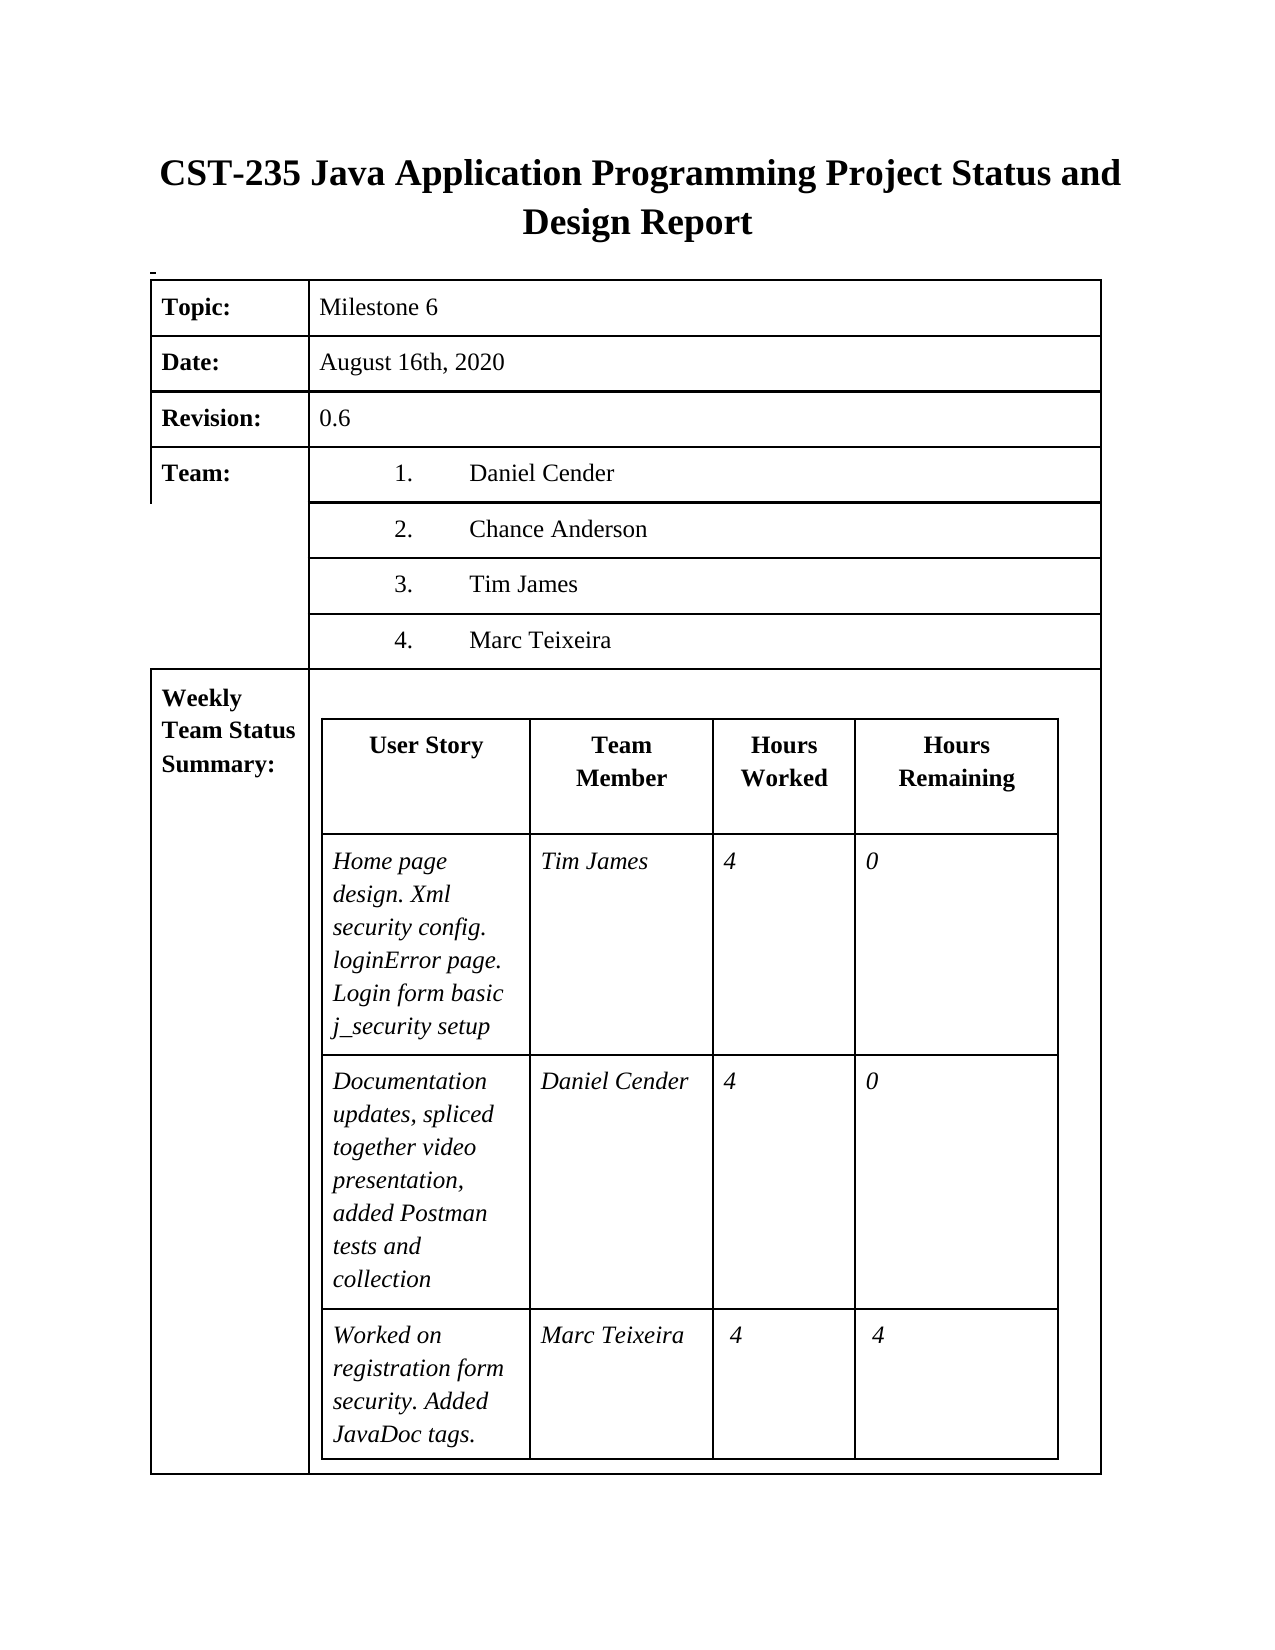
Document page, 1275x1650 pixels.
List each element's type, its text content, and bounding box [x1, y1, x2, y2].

table_cell 0.6 [310, 393, 1100, 446]
table_cell August 16th, 2020 [310, 337, 1100, 390]
table_cell 2. Chance Anderson [310, 504, 1100, 557]
text CST-235 Java Application Programming Project Status and Design Report [150, 150, 1125, 243]
table_cell 3. Tim James [310, 559, 1100, 612]
table_header Topic: [152, 281, 308, 335]
table_cell Revision: [152, 393, 308, 446]
table_cell Team: [151, 448, 308, 668]
table_header Milestone 6 [310, 281, 1100, 335]
table_cell Date: [152, 337, 308, 390]
table_cell 1. Daniel Cender [310, 448, 1100, 501]
table_cell [310, 670, 1100, 1473]
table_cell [152, 670, 308, 1473]
table_cell 4. Marc Teixeira [310, 615, 1100, 668]
